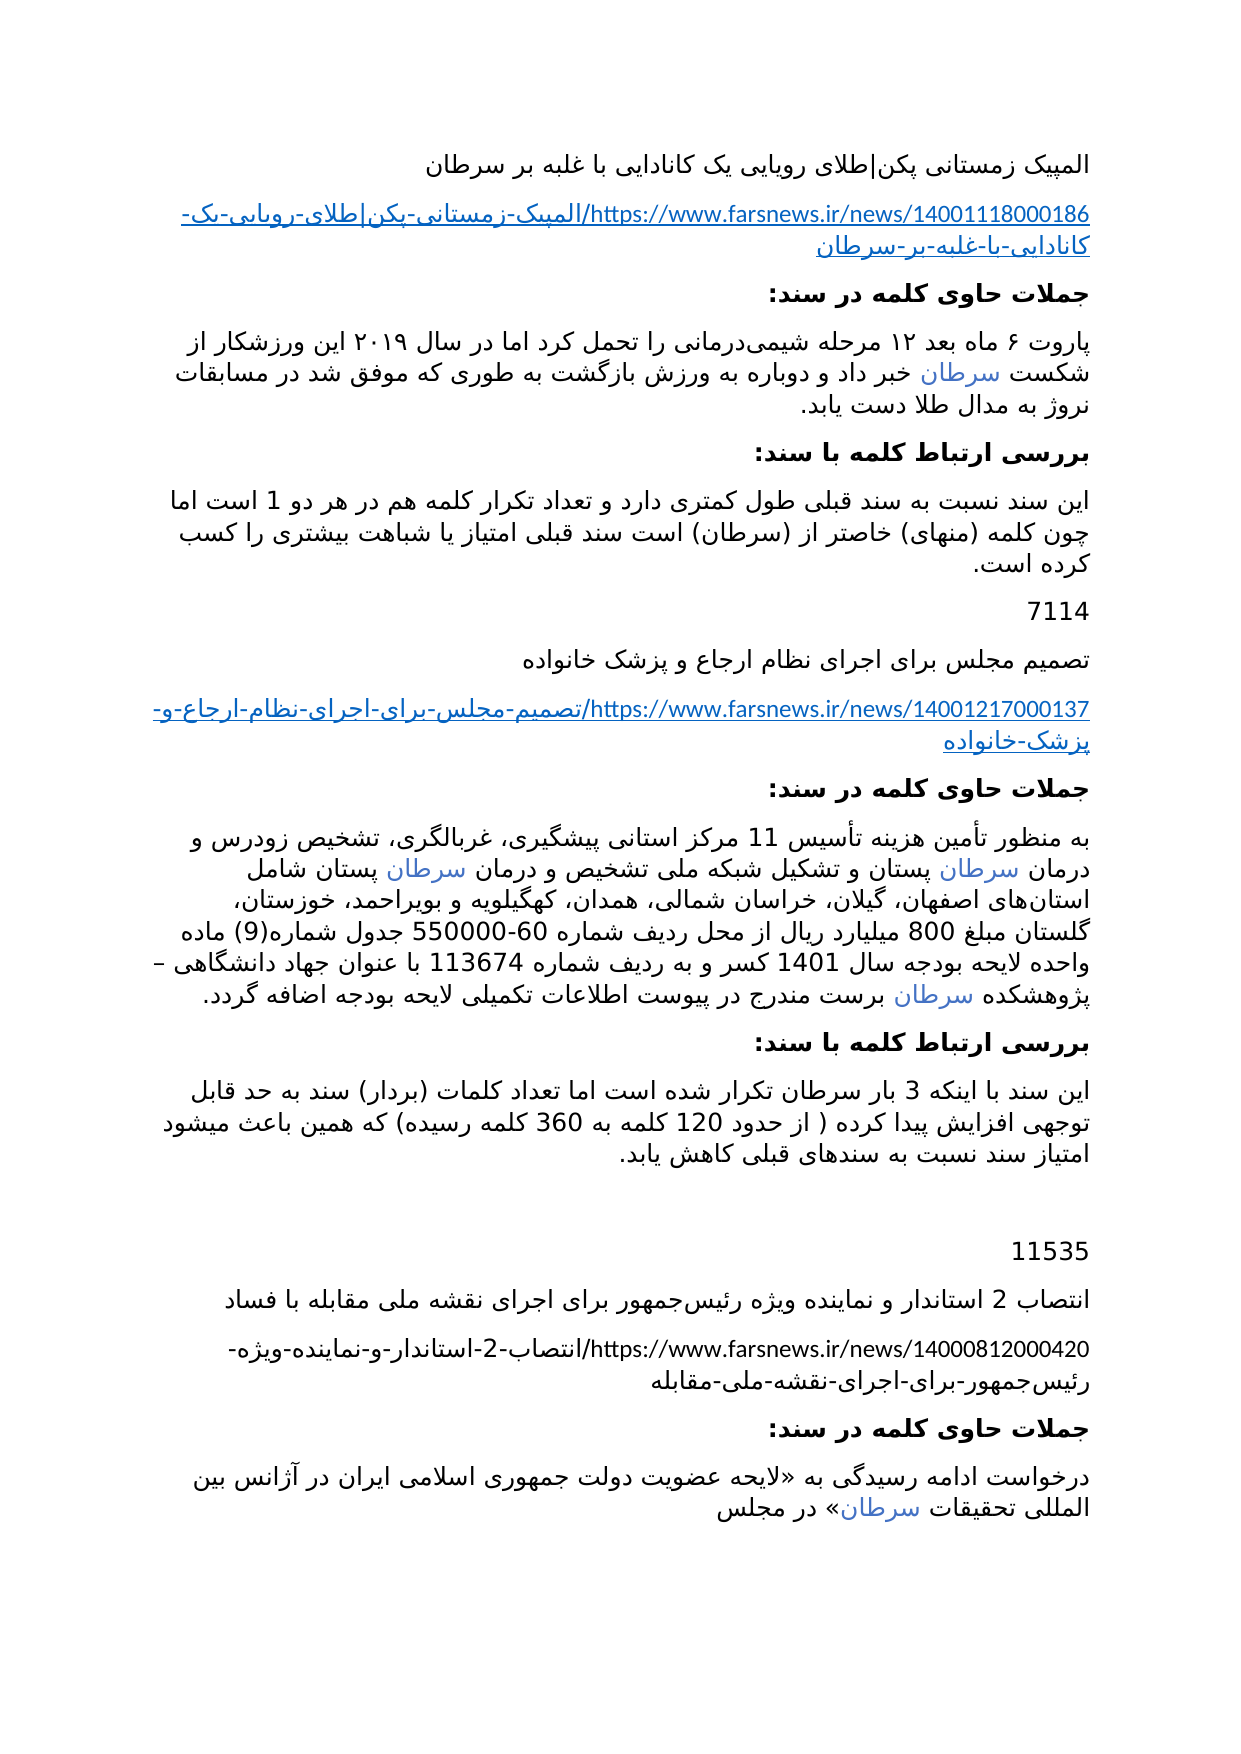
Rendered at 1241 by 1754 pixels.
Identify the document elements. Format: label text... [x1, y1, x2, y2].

text درخواست ادامه رسیدگی به «لایحه عضویت دولت جمهوری اسلامی ایران در آژانس بین المللی تحقیقات سرطان» در مجلس [150, 1462, 1090, 1523]
text این سند با اینکه 3 بار سرطان تکرار شده است اما تعداد کلمات (بردار) سند به حد قابل توجهی افزایش پیدا کرده ( از حدود 120 کلمه به 360 کلمه رسیده) که همین باعث می‏شود امتیاز سند نسبت به سندهای قبلی کاهش یابد. [150, 1076, 1090, 1168]
text 11535 [150, 1237, 1090, 1266]
text https://www.farsnews.ir/news/14001118000186/المپیک-زمستانی-پکن|طلای-رویایی-یک-کانادایی-با-غلبه-بر-سرطان [150, 198, 1090, 260]
text المپیک زمستانی پکن|طلای رویایی یک کانادایی با غلبه بر سرطان [150, 150, 1090, 179]
text پاروت ۶ ماه بعد ۱۲ مرحله شیمی‌درمانی را تحمل کرد اما در سال ۲۰۱۹ این ورزشکار از شکست سرطان خبر داد و دوباره به ورزش بازگشت به طوری که موفق شد در مسابقات نروژ به مدال طلا دست یابد. [150, 327, 1090, 419]
text جملات حاوی کلمه در سند: [150, 1414, 1090, 1443]
text 7114 [150, 597, 1090, 627]
text https://www.farsnews.ir/news/14001217000137/تصمیم-مجلس-برای-اجرای-نظام-ارجاع-و-پزشک-خانواده [150, 694, 1090, 756]
text انتصاب 2 استاندار و نماینده ویژه رئیس‌جمهور برای اجرای نقشه ملی مقابله با فساد [150, 1285, 1090, 1314]
text https://www.farsnews.ir/news/14000812000420/انتصاب-2-استاندار-و-نماینده-ویژه-رئیس‌جمهور-برای-اجرای-نقشه-ملی-مقابله [150, 1333, 1090, 1395]
text جملات حاوی کلمه در سند: [150, 774, 1090, 804]
text بررسی ارتباط کلمه با سند: [150, 438, 1090, 467]
text این سند نسبت به سند قبلی طول کمتری دارد و تعداد تکرار کلمه هم در هر دو 1 است اما چون کلمه (منهای) خاص‏تر از (سرطان) است سند قبلی امتیاز یا شباهت بیشتری را کسب کرده است. [150, 486, 1090, 578]
text تصمیم مجلس برای اجرای نظام ارجاع و پزشک خانواده [150, 646, 1090, 675]
text بررسی ارتباط کلمه با سند: [150, 1028, 1090, 1057]
text جملات حاوی کلمه در سند: [150, 279, 1090, 308]
text به منظور تأمین هزینه تأسیس 11 مرکز استانی پیشگیری، غربالگری، تشخیص زودرس و درمان سرطان پستان و تشکیل شبکه ملی تشخیص و درمان سرطان پستان شامل استان‌های اصفهان، گیلان، خراسان شمالی، همدان، کهگیلویه و بویراحمد، خوزستان، گلستان مبلغ 800 میلیارد ریال از محل ردیف شماره 60-550000 جدول شماره(9) ماده واحده لایحه بودجه سال 1401 کسر و به ردیف شماره 113674 با عنوان جهاد دانشگاهی – پژوهشکده سرطان برست مندرج در پیوست اطلاعات تکمیلی لایحه بودجه اضافه گردد. [150, 823, 1090, 1009]
